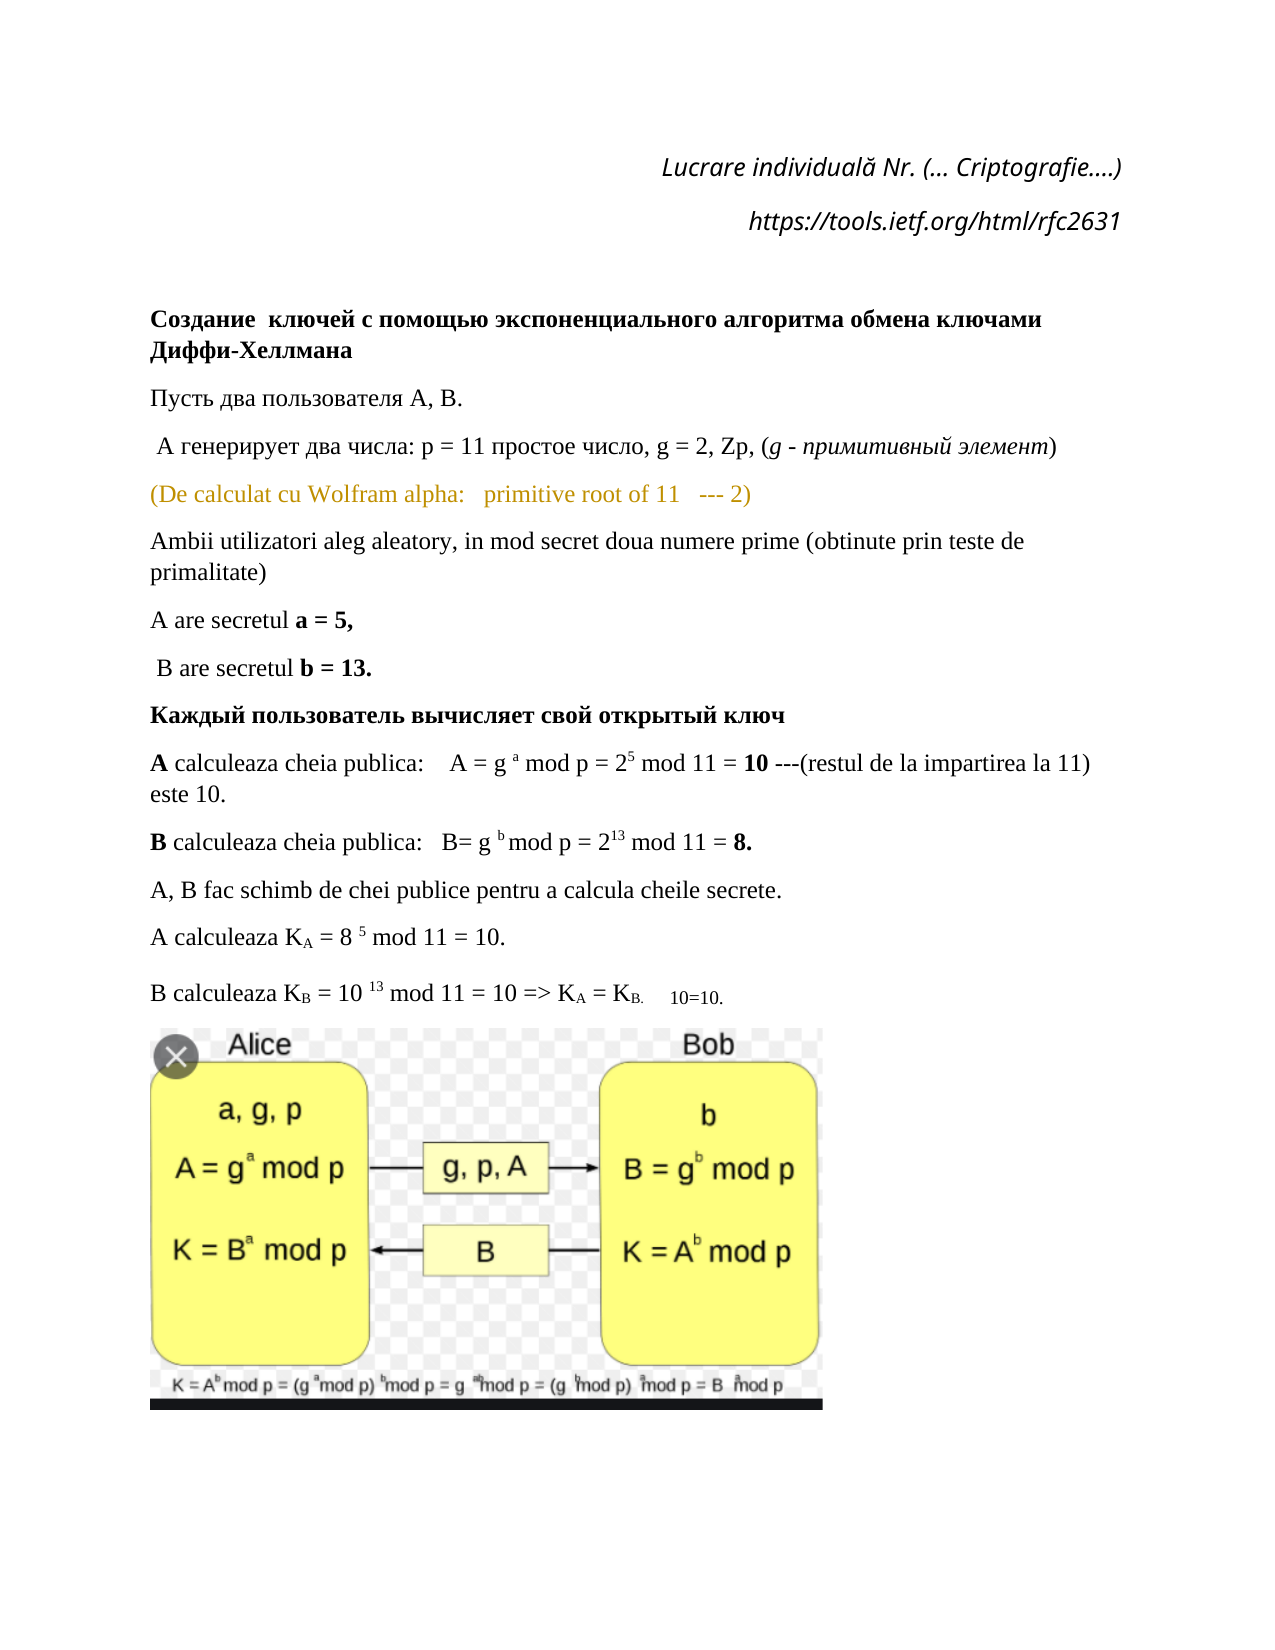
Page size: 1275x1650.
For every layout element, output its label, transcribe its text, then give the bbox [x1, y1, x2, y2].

text Создание ключей с помощью экспоненциального алгоритма обмена ключами Диффи-Хеллмана [150, 304, 1125, 364]
text (De calculat cu Wolfram alpha: primitive root of 11 --- 2) [150, 479, 1125, 507]
text https://tools.ietf.org/html/rfc2631 [150, 203, 1125, 237]
text Каждый пользователь вычисляет свой открытый ключ [150, 701, 1125, 729]
text Ambii utilizatori aleg aleatory, in mod secret doua numere prime (obtinute prin teste de primalitate) [150, 526, 1125, 586]
text A calculeaza KA = 8 5 mod 11 = 10. [150, 922, 1125, 951]
text A генерирует два числа: p = 11 простое число, g = 2, Zp, (g - примитивный элемент) [150, 431, 1125, 460]
text B calculeaza KB = 10 13 mod 11 = 10 => KA = KB. 10=10. [150, 970, 1125, 1008]
text Пусть два пользователя A, B. [150, 383, 1125, 412]
text Lucrare individuală Nr. (… Criptografie….) [150, 150, 1125, 184]
picture [150, 1028, 823, 1410]
text B calculeaza cheia publica: B= g b mod p = 213 mod 11 = 8. [150, 827, 1125, 856]
text A calculeaza cheia publica: A = g a mod p = 25 mod 11 = 10 ---(restul de la impartirea la 11) este 10. [150, 748, 1125, 808]
text A are secretul a = 5, [150, 605, 1125, 634]
text A, B fac schimb de chei publice pentru a calcula cheile secrete. [150, 875, 1125, 903]
text B are secretul b = 13. [150, 653, 1125, 682]
